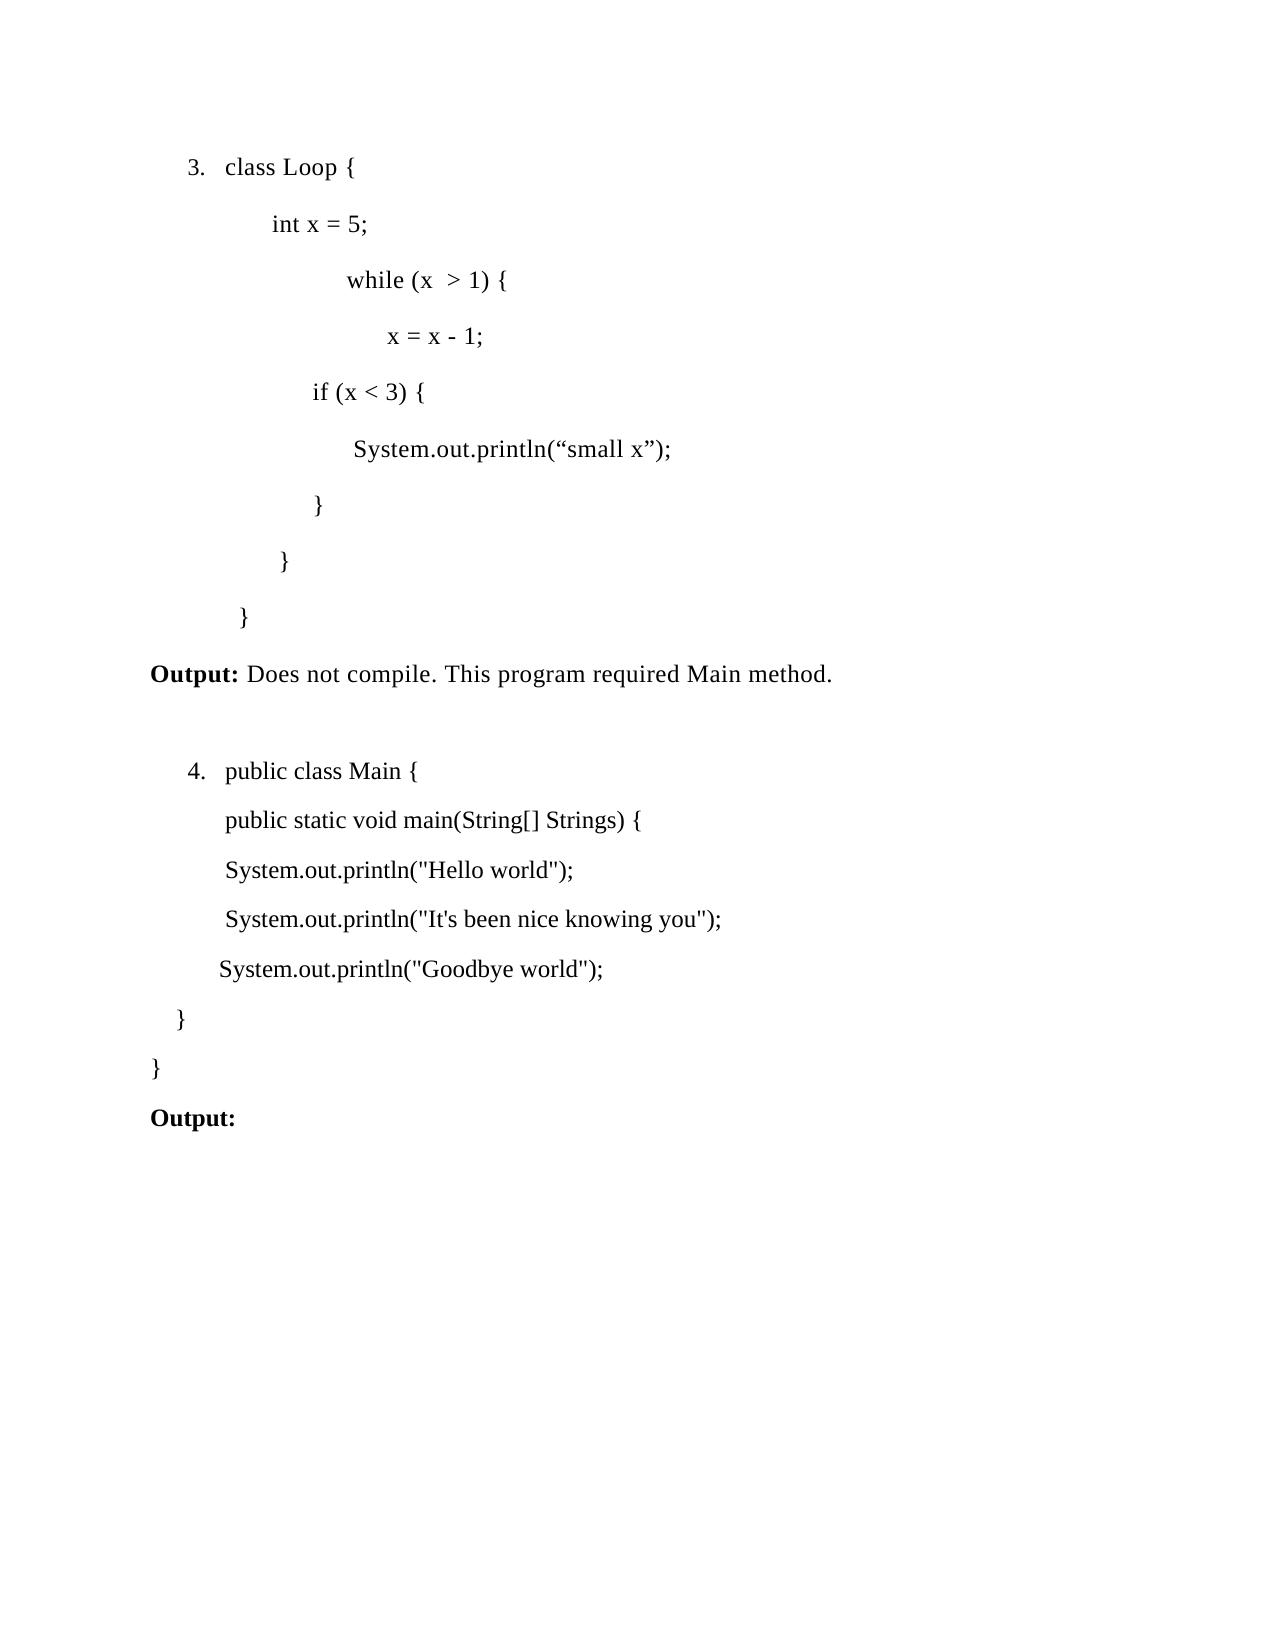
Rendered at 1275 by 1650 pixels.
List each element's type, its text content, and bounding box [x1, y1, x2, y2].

text System.out.println(“small x”); [150, 431, 1125, 462]
text x = x - 1; [150, 319, 1125, 350]
text Output: [150, 1103, 1125, 1132]
text System.out.println("Hello world"); [150, 855, 1125, 884]
text } [150, 600, 1125, 631]
list public class Main { [187, 756, 1125, 784]
text public static void main(String[] Strings) { [150, 805, 1125, 834]
text } [150, 1004, 1125, 1032]
text } [150, 1053, 1125, 1082]
list class Loop { [187, 150, 1125, 181]
text System.out.println("Goodbye world"); [150, 954, 1125, 983]
text if (x < 3) { [150, 375, 1125, 406]
text Output: Does not compile. This program required Main method. [150, 656, 1125, 687]
text while (x > 1) { [150, 262, 1125, 294]
text } [150, 487, 1125, 519]
text System.out.println("It's been nice knowing you"); [150, 904, 1125, 933]
text } [150, 544, 1125, 575]
text int x = 5; [150, 206, 1125, 237]
